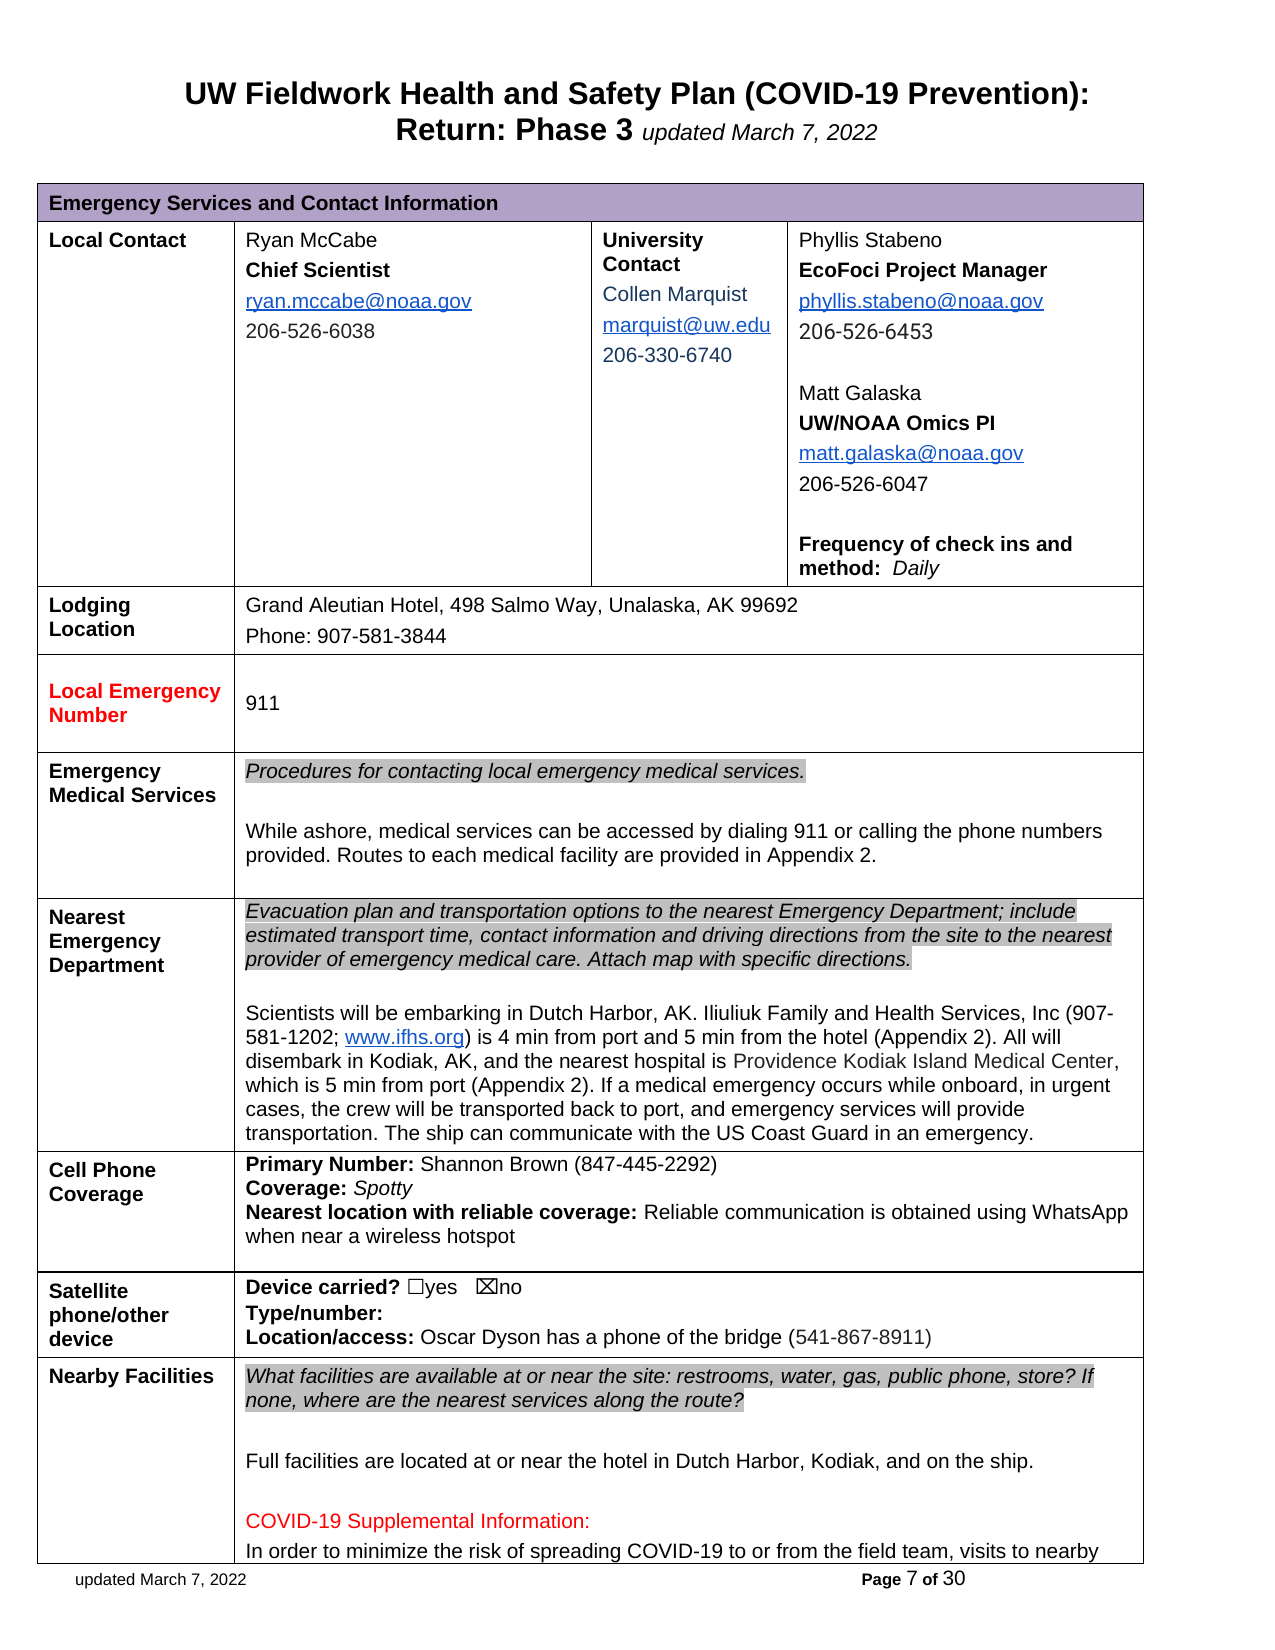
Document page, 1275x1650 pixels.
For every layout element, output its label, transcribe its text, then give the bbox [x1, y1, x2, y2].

table_cell Satellite phone/other device [38, 1273, 234, 1357]
table_cell Lodging Location [38, 587, 234, 654]
table_cell Nearest Emergency Department [38, 899, 234, 1151]
table_header Emergency Services and Contact Information [38, 184, 1143, 221]
table_cell Primary Number: Shannon Brown (847-445-2292) Coverage: Spotty Nearest location with reliable coverage: Reliable communication is obtained using WhatsApp when near a wireless hotspot [235, 1152, 1143, 1271]
table_cell Emergency Medical Services [38, 753, 234, 897]
table_cell Local Contact [38, 222, 234, 586]
table_cell Evacuation plan and transportation options to the nearest Emergency Department; include estimated transport time, contact information and driving directions from the site to the nearest provider of emergency medical care. Attach map with specific directions. Scientists will be embarking in Dutch Harbor, AK. Iliuliuk Family and Health Services, Inc (907-581-1202; www.ifhs.org) is 4 min from port and 5 min from the hotel (Appendix 2). All will disembark in Kodiak, AK, and the nearest hospital is Providence Kodiak Island Medical Center, which is 5 min from port (Appendix 2). If a medical emergency occurs while onboard, in urgent cases, the crew will be transported back to port, and emergency services will provide transportation. The ship can communicate with the US Coast Guard in an emergency. [235, 899, 1143, 1151]
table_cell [235, 1358, 1143, 1563]
table_cell Phyllis Stabeno EcoFoci Project Manager phyllis.stabeno@noaa.gov 206-526-6453 Matt Galaska UW/NOAA Omics PI matt.galaska@noaa.gov 206-526-6047 Frequency of check ins and method: Daily [788, 222, 1143, 586]
table_cell Grand Aleutian Hotel, 498 Salmo Way, Unalaska, AK 99692 Phone: 907-581-3844 [235, 587, 1143, 654]
table_cell Procedures for contacting local emergency medical services. While ashore, medical services can be accessed by dialing 911 or calling the phone numbers provided. Routes to each medical facility are provided in Appendix 2. [235, 753, 1143, 897]
table_cell Ryan McCabe Chief Scientist ryan.mccabe@noaa.gov 206-526-6038 [235, 222, 591, 586]
table_cell Nearby Facilities [38, 1358, 234, 1563]
table_cell University Contact Collen Marquist marquist@uw.edu 206-330-6740 [592, 222, 787, 586]
table_cell Local Emergency Number [38, 655, 234, 752]
table_cell 911 [235, 655, 1143, 752]
table_cell Cell Phone Coverage [38, 1152, 234, 1271]
table_cell Device carried? ☐yes ⌧no Type/number: Location/access: Oscar Dyson has a phone of the bridge (541-867-8911) [235, 1273, 1143, 1357]
